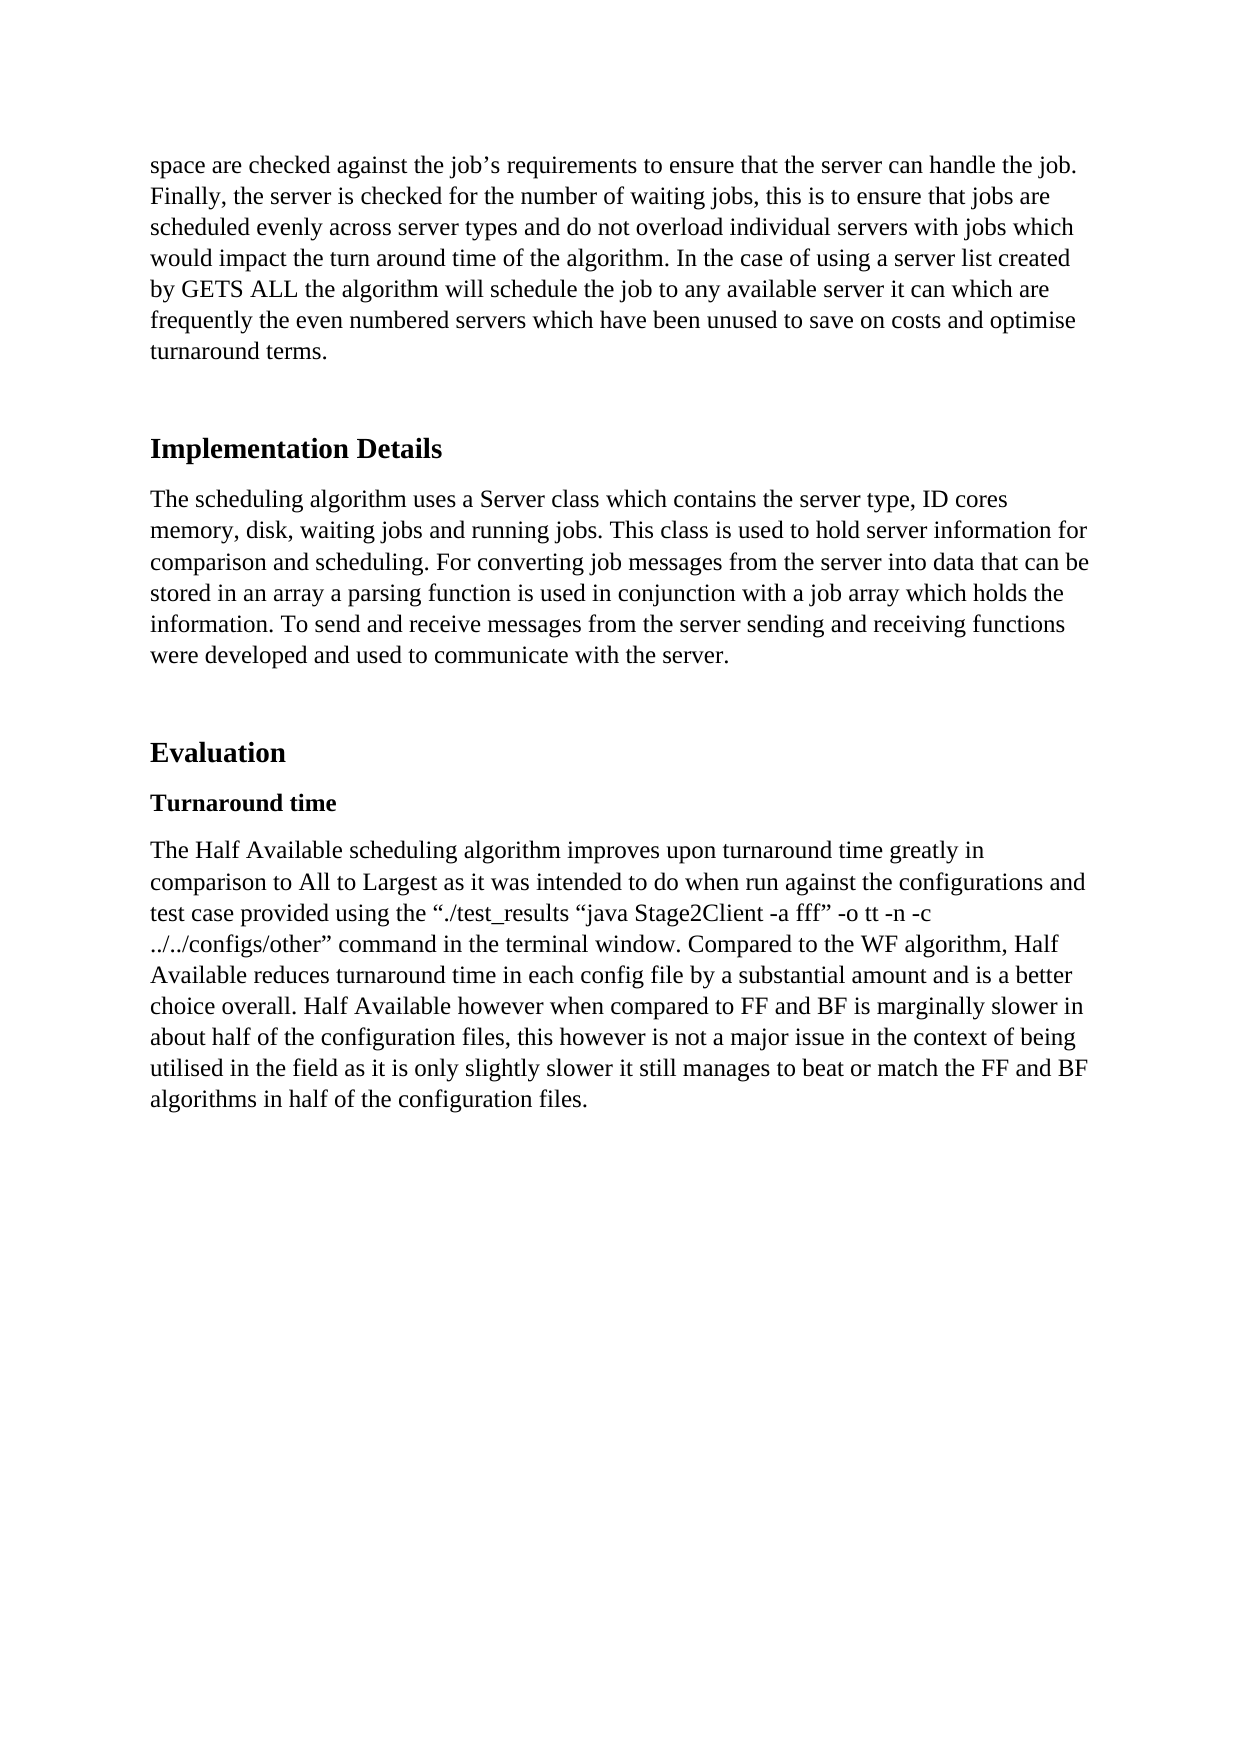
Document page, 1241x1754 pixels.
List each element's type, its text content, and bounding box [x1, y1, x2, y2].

text Evaluation [150, 735, 1090, 769]
text The Half Available scheduling algorithm improves upon turnaround time greatly in comparison to All to Largest as it was intended to do when run against the configurations and test case provided using the “./test_results “java Stage2Client -a fff” -o tt -n -c ../../configs/other” command in the terminal window. Compared to the WF algorithm, Half Available reduces turnaround time in each config file by a substantial amount and is a better choice overall. Half Available however when compared to FF and BF is marginally slower in about half of the configuration files, this however is not a major issue in the context of being utilised in the field as it is only slightly slower it still manages to beat or match the FF and BF algorithms in half of the configuration files. [150, 836, 1090, 1113]
text Turnaround time [150, 788, 1090, 817]
text The scheduling algorithm uses a Server class which contains the server type, ID cores memory, disk, waiting jobs and running jobs. This class is used to hold server information for comparison and scheduling. For converting job messages from the server into data that can be stored in an array a parsing function is used in conjunction with a job array which holds the information. To send and receive messages from the server sending and receiving functions were developed and used to communicate with the server. [150, 484, 1090, 668]
text Implementation Details [150, 432, 1090, 465]
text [150, 150, 1090, 365]
